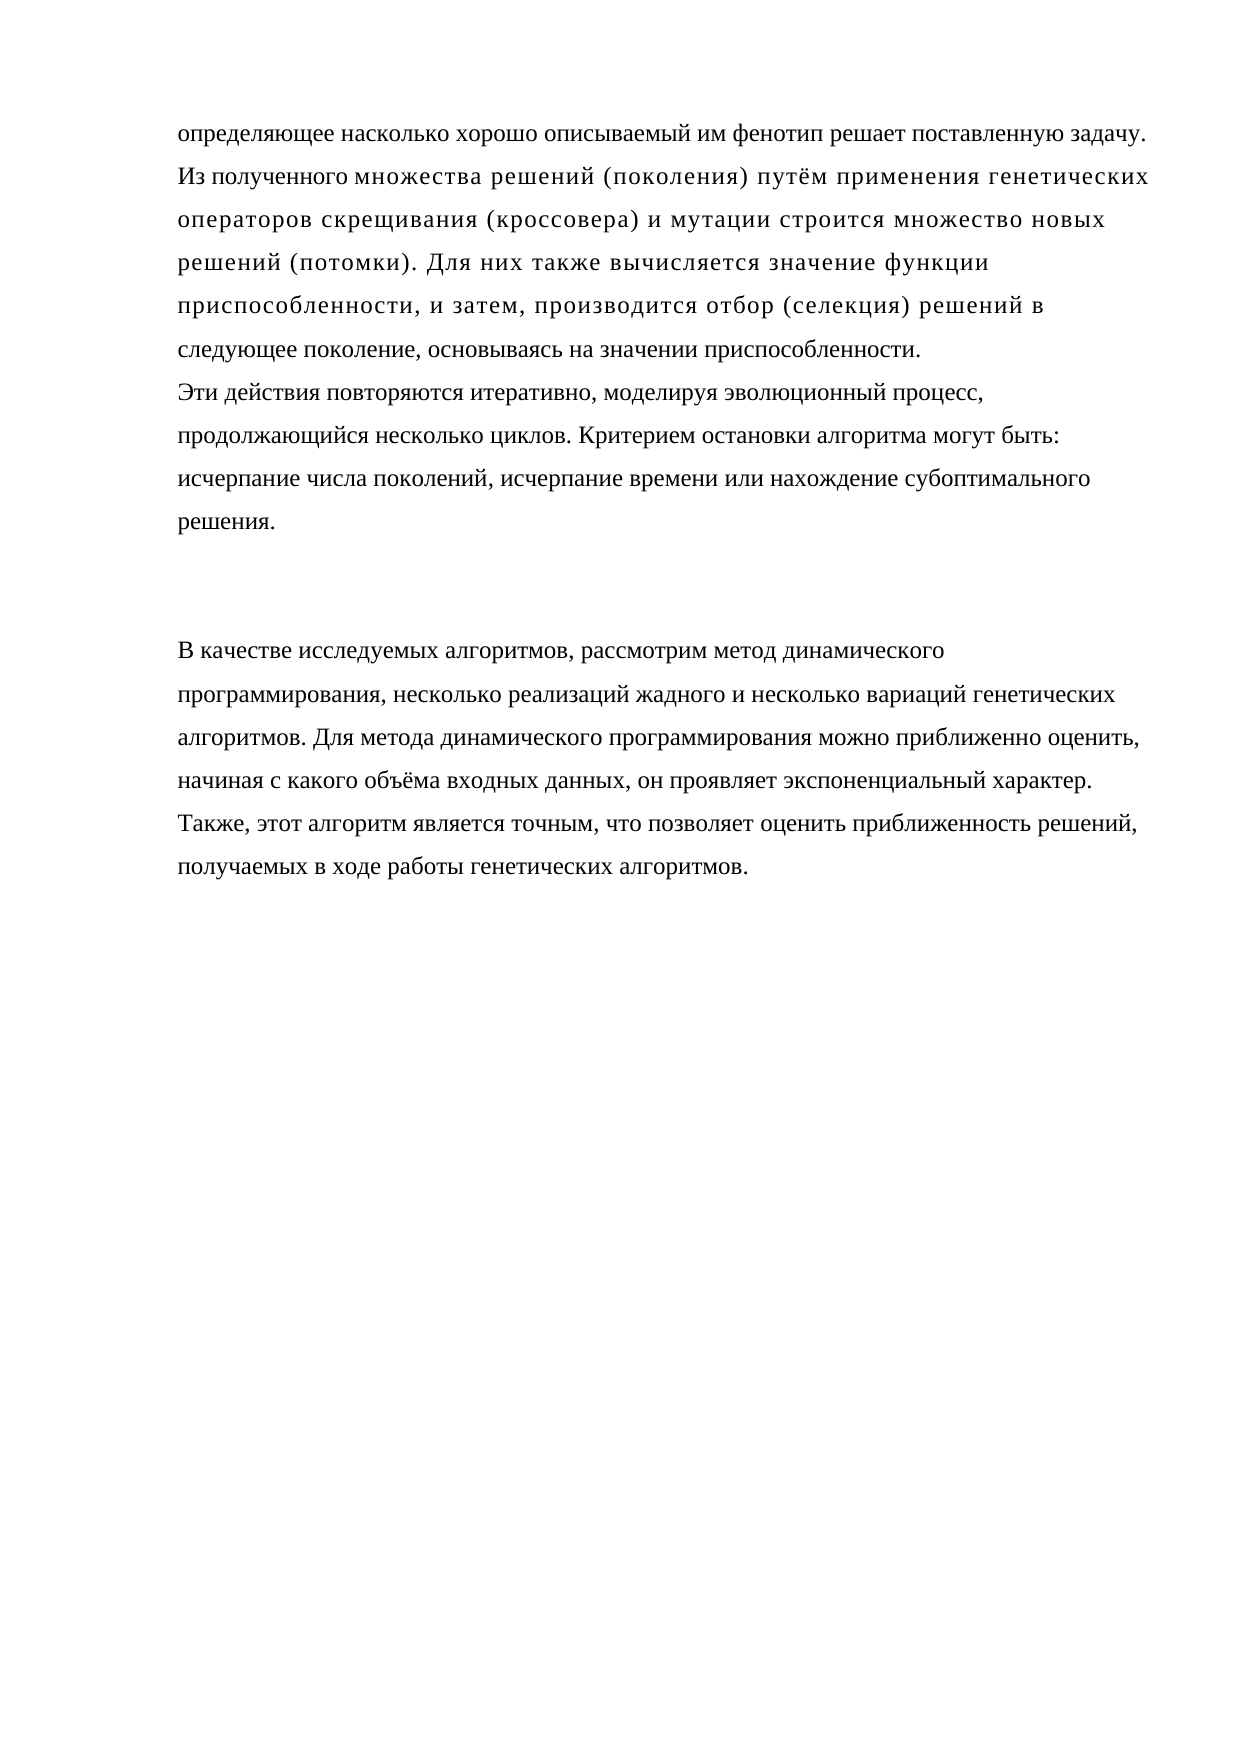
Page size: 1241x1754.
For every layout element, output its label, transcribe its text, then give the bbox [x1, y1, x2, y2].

text В качестве исследуемых алгоритмов, рассмотрим метод динамического программирования, несколько реализаций жадного и несколько вариаций генетических алгоритмов. Для метода динамического программирования можно приближенно оценить, начиная с какого объёма входных данных, он проявляет экспоненциальный характер. Также, этот алгоритм является точным, что позволяет оценить приближенность решений, получаемых в ходе работы генетических алгоритмов. [177, 636, 1152, 880]
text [177, 118, 1152, 362]
text Эти действия повторяются итеративно, моделируя эволюционный процесс, продолжающийся несколько циклов. Критерием остановки алгоритма могут быть: исчерпание числа поколений, исчерпание времени или нахождение субоптимального решения. [177, 377, 1152, 535]
